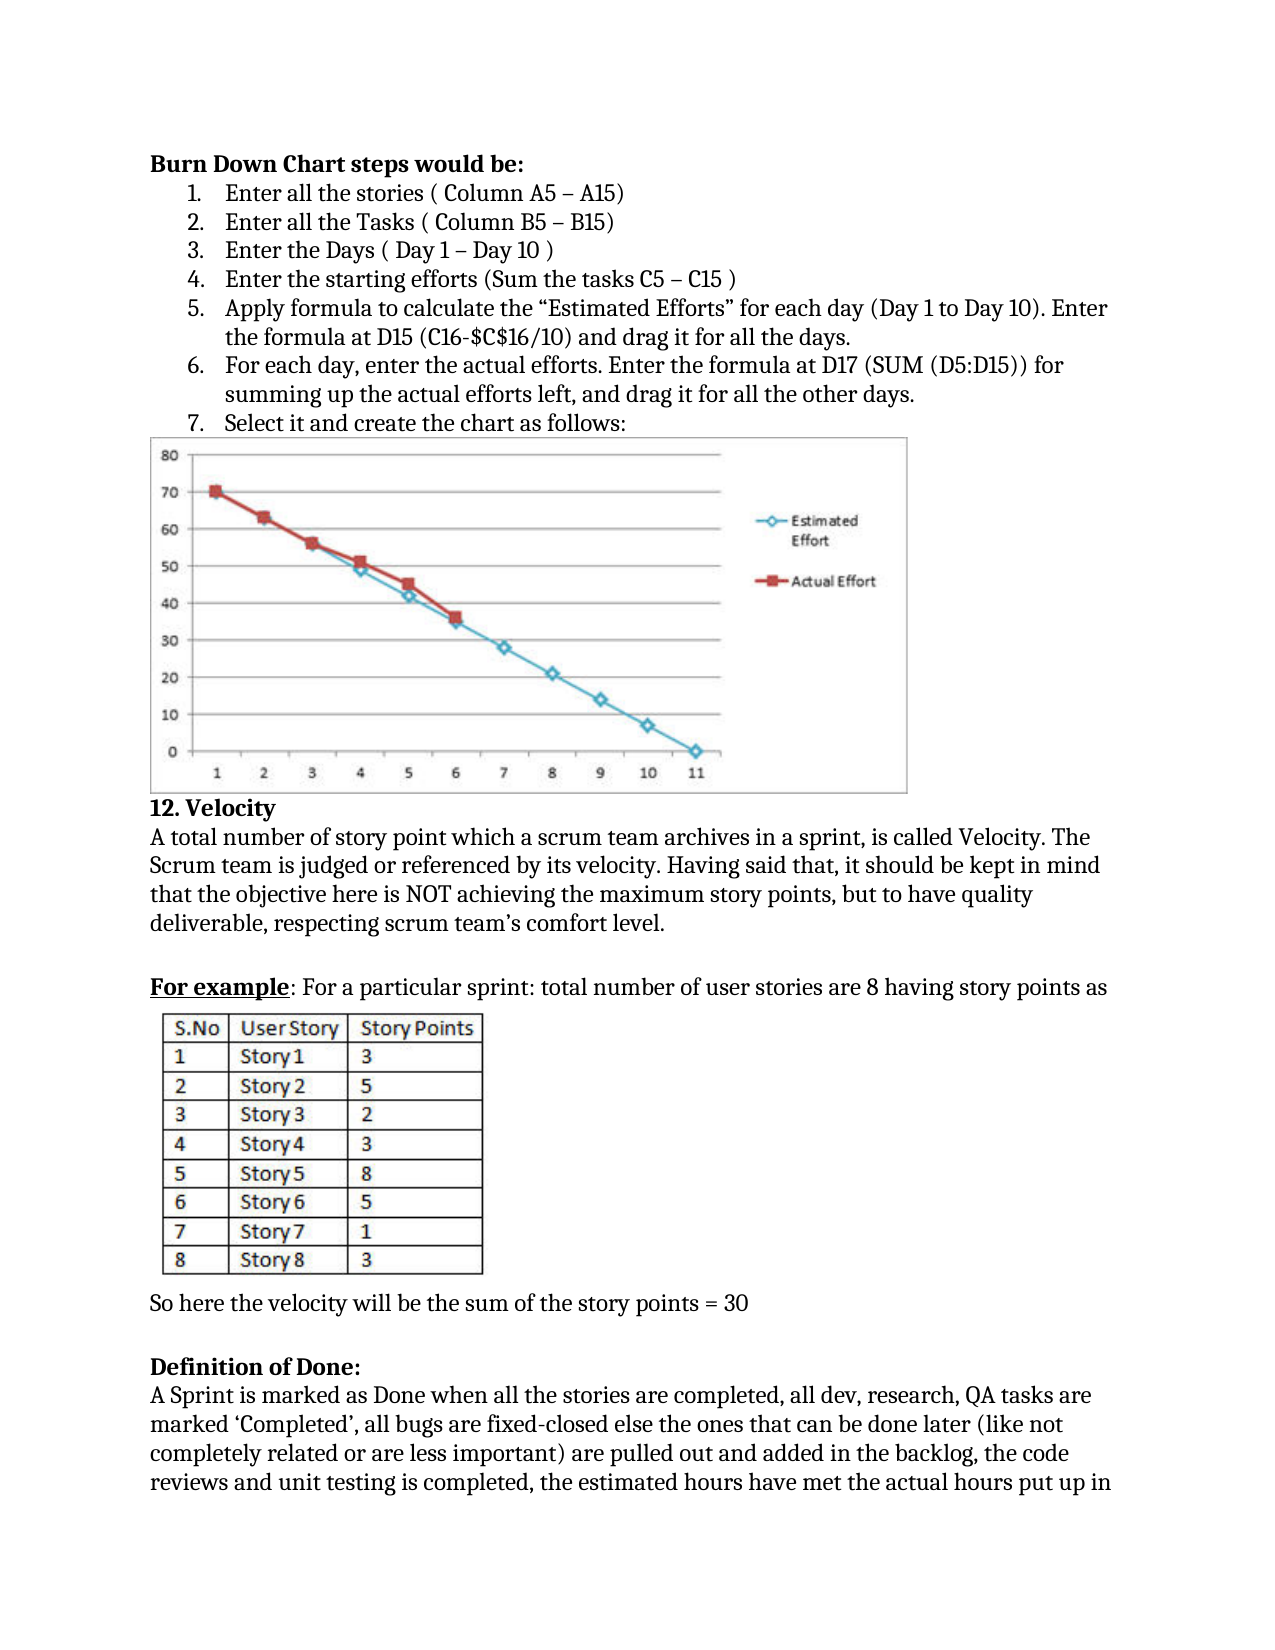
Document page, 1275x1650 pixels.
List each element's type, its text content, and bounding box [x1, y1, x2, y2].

text A total number of story point which a scrum team archives in a sprint, is called Velocity. The Scrum team is judged or referenced by its velocity. Having said that, it should be kept in mind that the objective here is NOT achieving the maximum story points, but to have quality deliverable, respecting scrum team’s comfort level. [150, 822, 1125, 937]
picture [150, 1001, 496, 1289]
list Enter the starting efforts (Sum the tasks C5 – C15 ) [187, 265, 1125, 294]
list Apply formula to calculate the “Estimated Efforts” for each day (Day 1 to Day 10). Enter the formula at D15 (C16-$C$16/10) and drag it for all the days. [187, 294, 1125, 351]
picture [150, 437, 908, 794]
list Enter all the Tasks ( Column B5 – B15) [187, 207, 1125, 236]
text So here the velocity will be the sum of the story points = 30 [150, 1289, 1125, 1317]
list Enter all the stories ( Column A5 – A15) [187, 179, 1125, 207]
list For each day, enter the actual efforts. Enter the formula at D17 (SUM (D5:D15)) for summing up the actual efforts left, and drag it for all the other days. [187, 351, 1125, 409]
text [150, 1381, 1125, 1496]
text Burn Down Chart steps would be: [150, 150, 1125, 179]
text Definition of Done: [150, 1352, 1125, 1381]
list Enter the Days ( Day 1 – Day 10 ) [187, 236, 1125, 265]
list Select it and create the chart as follows: [187, 409, 1125, 437]
text 12. Velocity [150, 794, 1125, 822]
text For example: For a particular sprint: total number of user stories are 8 having story points as [150, 972, 1125, 1001]
